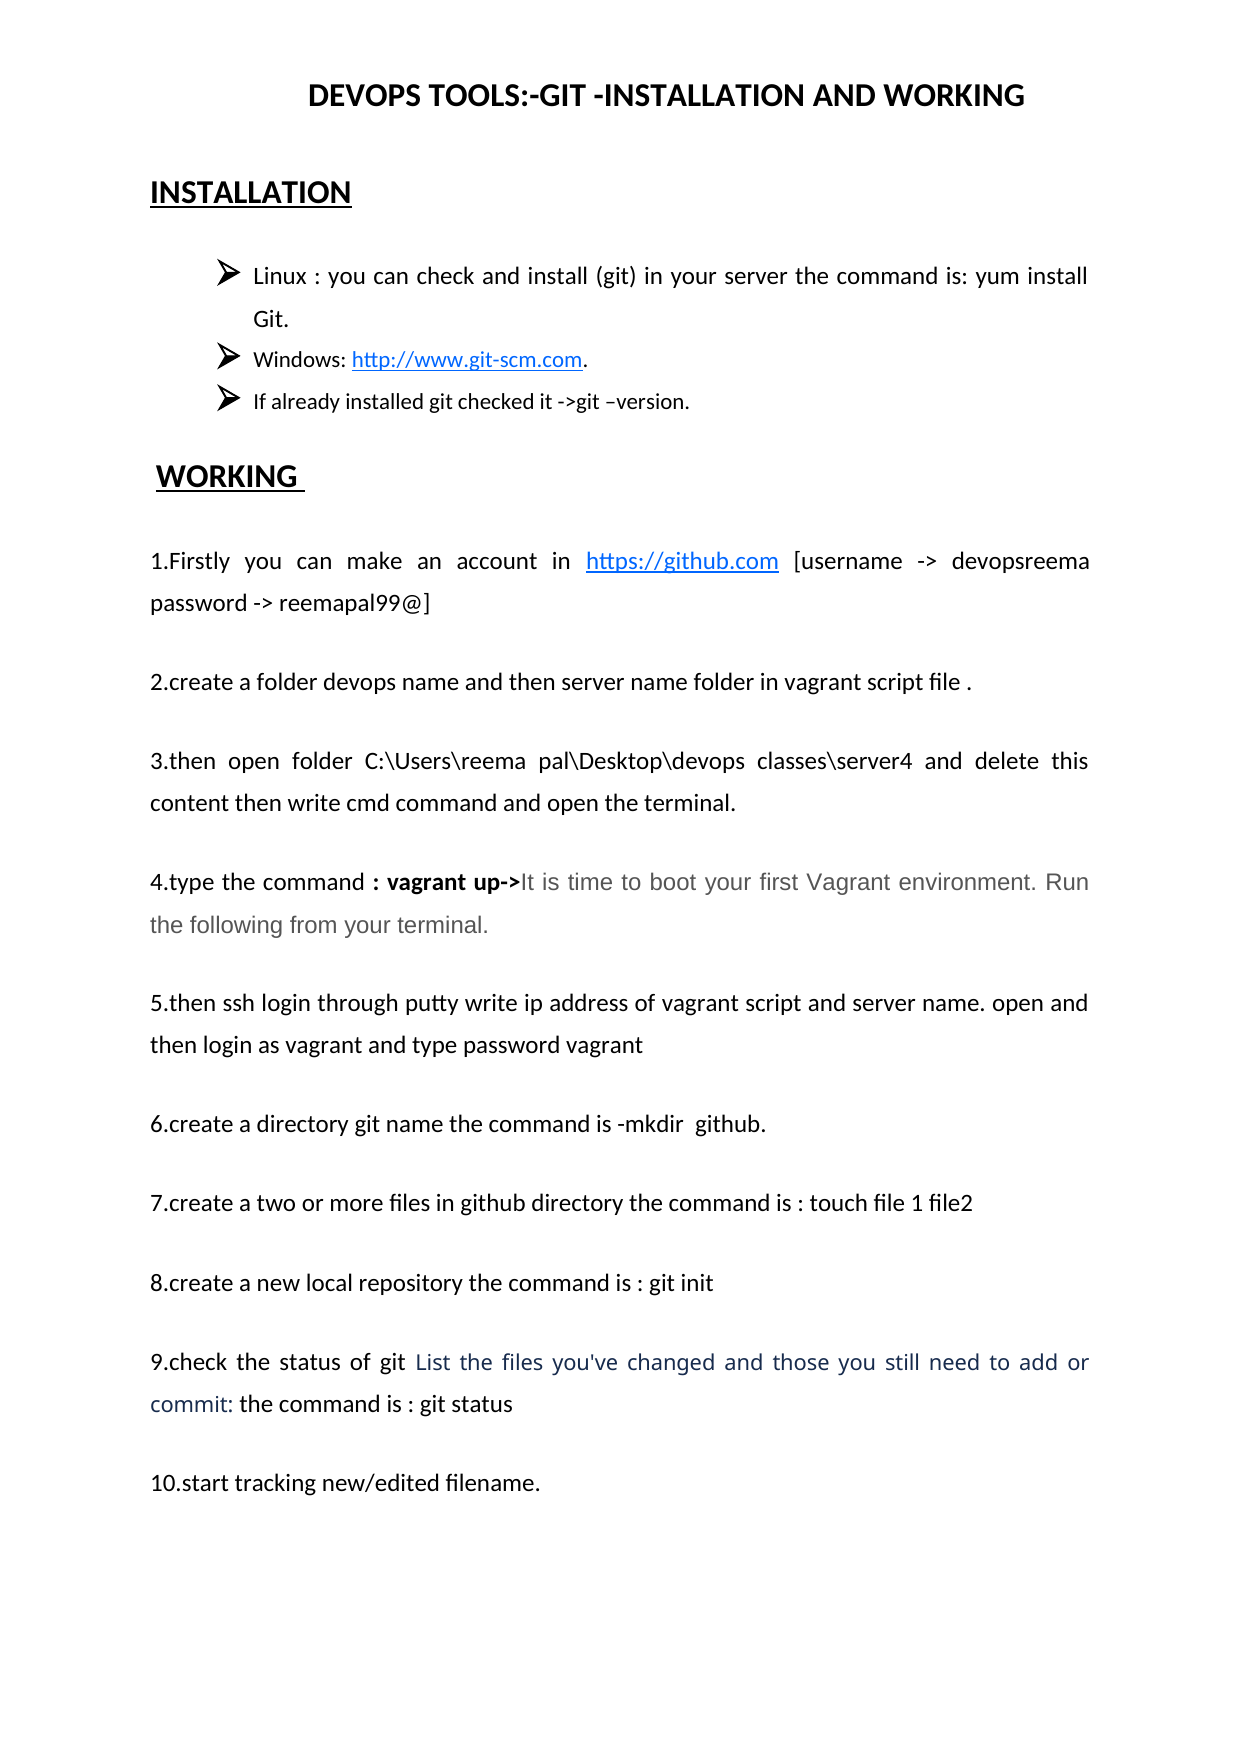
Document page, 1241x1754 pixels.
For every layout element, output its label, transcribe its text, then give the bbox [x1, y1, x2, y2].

text 6.create a directory git name the command is -mkdir github. [150, 1097, 1090, 1139]
text WORKING [150, 454, 1090, 496]
text 8.create a new local repository the command is : git init [150, 1256, 1090, 1297]
text 2.create a folder devops name and then server name folder in vagrant script file . [150, 655, 1090, 696]
list Linux : you can check and install (git) in your server the command is: yum install Git. [216, 250, 1090, 333]
text 10.start tracking new/edited filename. [150, 1456, 1090, 1498]
text 7.create a two or more files in github directory the command is : touch file 1 file2 [150, 1176, 1090, 1218]
text 3.then open folder C:\Users\reema pal\Desktop\devops classes\server4 and delete this content then write cmd command and open the terminal. [150, 734, 1090, 817]
text INSTALLATION [150, 171, 1090, 212]
text 1.Firstly you can make an account in https://github.com [username -> devopsreema password -> reemapal99@] [150, 534, 1090, 617]
text 4.type the command : vagrant up->It is time to boot your first Vagrant environment. Run the following from your terminal. [150, 855, 1090, 938]
text 5.then ssh login through putty write ip address of vagrant script and server name. open and then login as vagrant and type password vagrant [150, 976, 1090, 1059]
text 9.check the status of git List the files you've changed and those you still need to add or commit: the command is : git status [150, 1335, 1090, 1418]
list Windows: http://www.git-scm.com. [216, 333, 1090, 375]
list If already installed git checked it ->git –version. [216, 375, 1090, 417]
